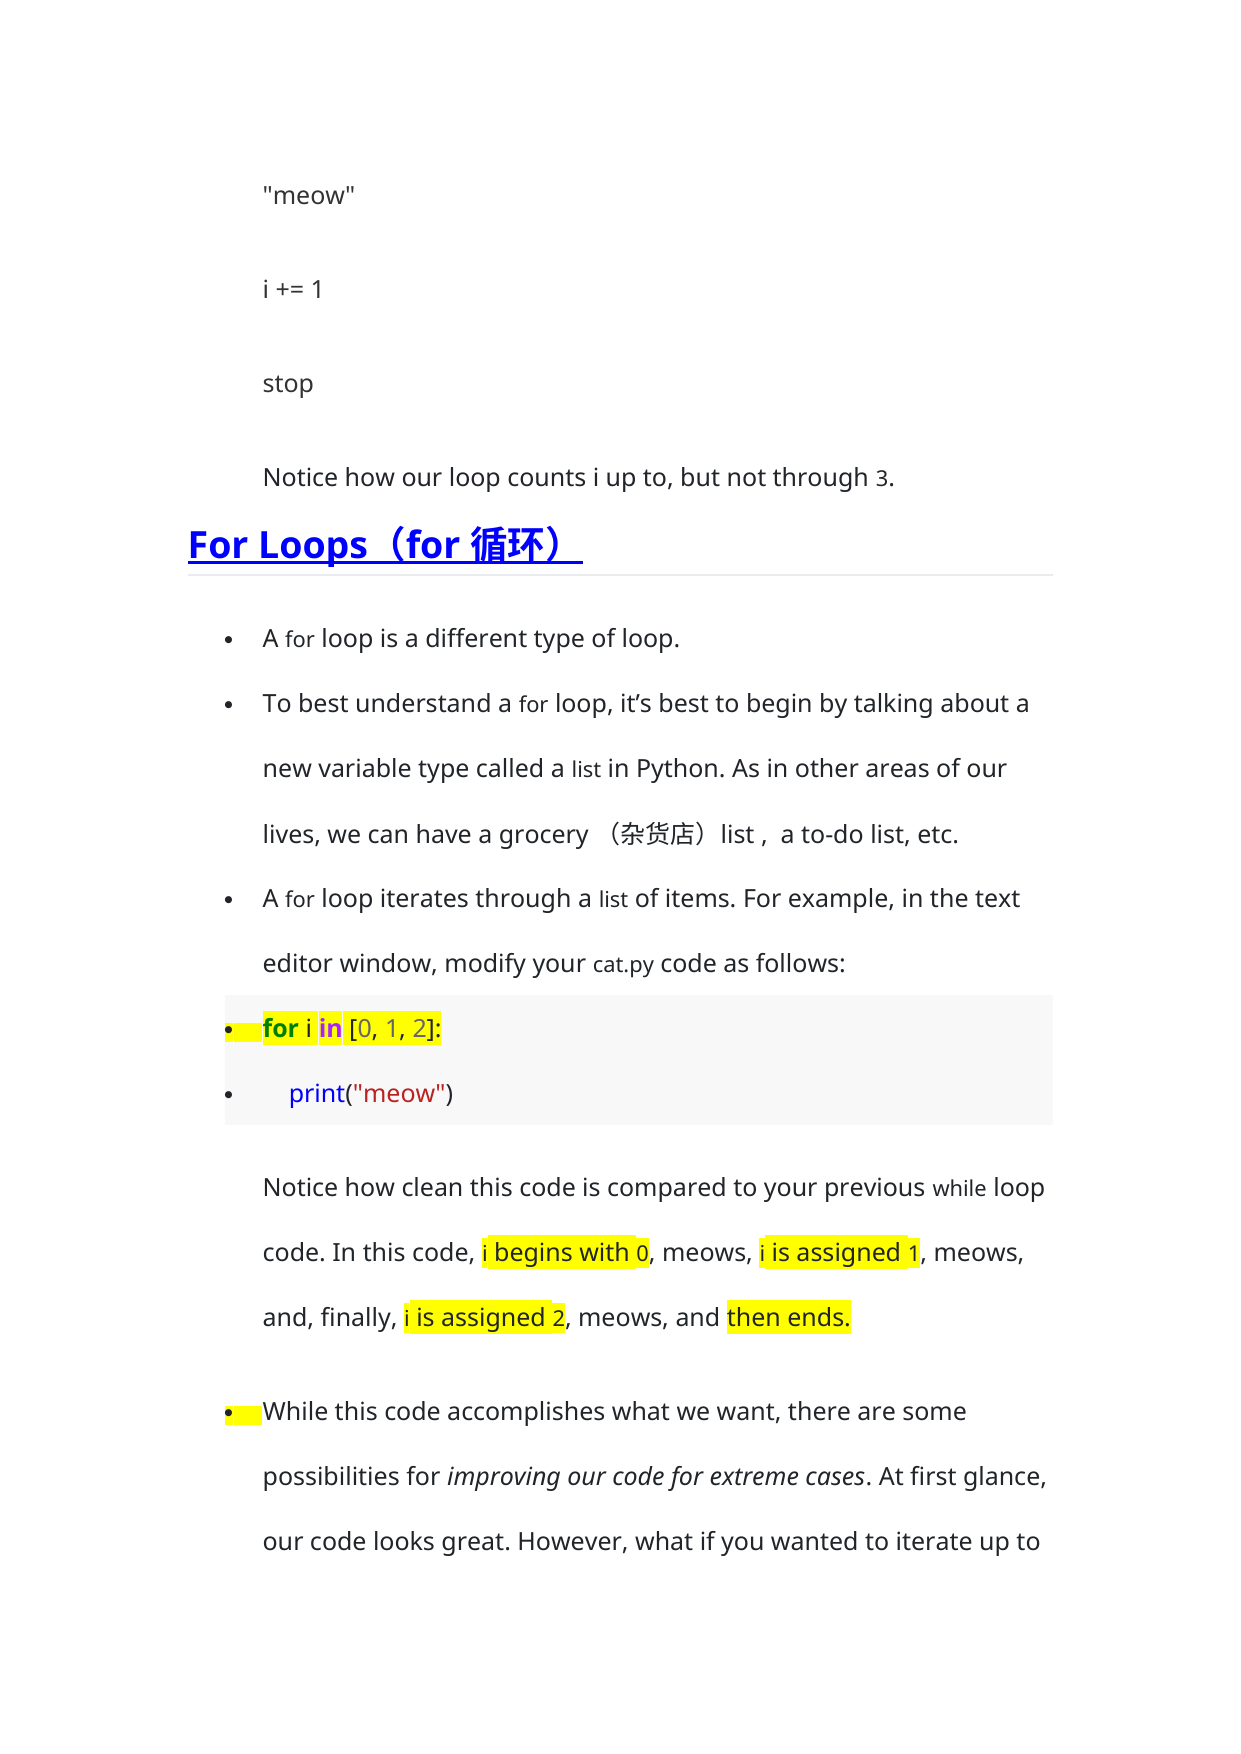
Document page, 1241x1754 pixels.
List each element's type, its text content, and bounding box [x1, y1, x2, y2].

text i += 1 [262, 256, 1053, 321]
text Notice how clean this code is compared to your previous while loop code. In this code, i begins with 0, meows, i is assigned 1, meows, and, finally, i is assigned 2, meows, and then ends. [262, 1154, 1053, 1349]
list To best understand a for loop, it’s best to begin by talking about a new variable type called a list in Python. As in other areas of our lives, we can have a grocery （杂货店）list , a to-do list, etc. [225, 670, 1053, 865]
text "meow" [262, 162, 1053, 227]
text stop [262, 350, 1053, 415]
list print("meow") [225, 1060, 1053, 1125]
list for i in [0, 1, 2]: [225, 995, 1053, 1060]
text For Loops（for 循环） [187, 509, 1053, 576]
list A for loop is a different type of loop. [225, 605, 1053, 670]
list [225, 1378, 1053, 1573]
list A for loop iterates through a list of items. For example, in the text editor window, modify your cat.py code as follows: [225, 865, 1053, 995]
text Notice how our loop counts i up to, but not through 3. [262, 444, 1053, 509]
